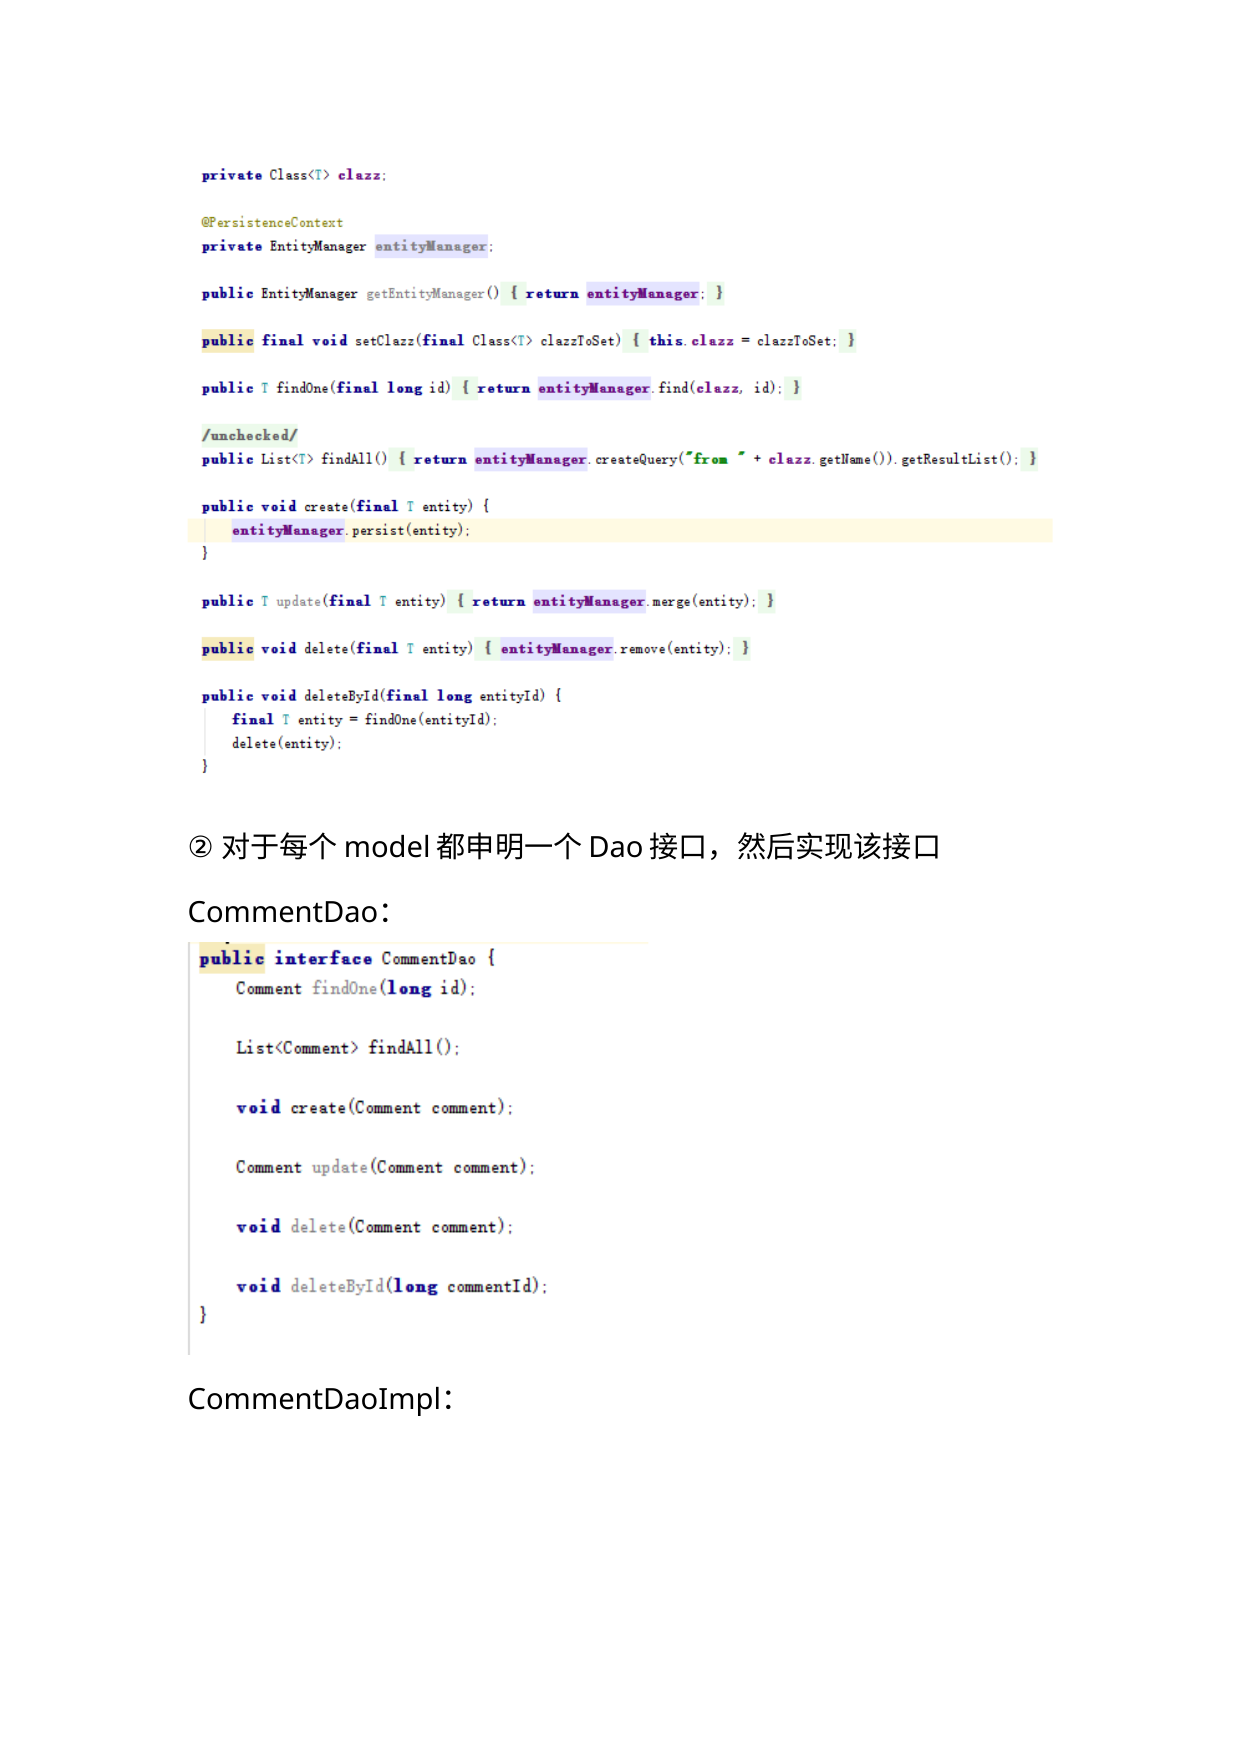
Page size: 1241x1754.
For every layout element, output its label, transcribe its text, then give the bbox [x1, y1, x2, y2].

picture [187, 162, 1053, 788]
picture [187, 942, 649, 1355]
text CommentDao： [187, 877, 1053, 942]
text CommentDaoImpl： [187, 1364, 1053, 1429]
text ② 对于每个model都申明一个Dao接口，然后实现该接口 [187, 812, 1053, 877]
